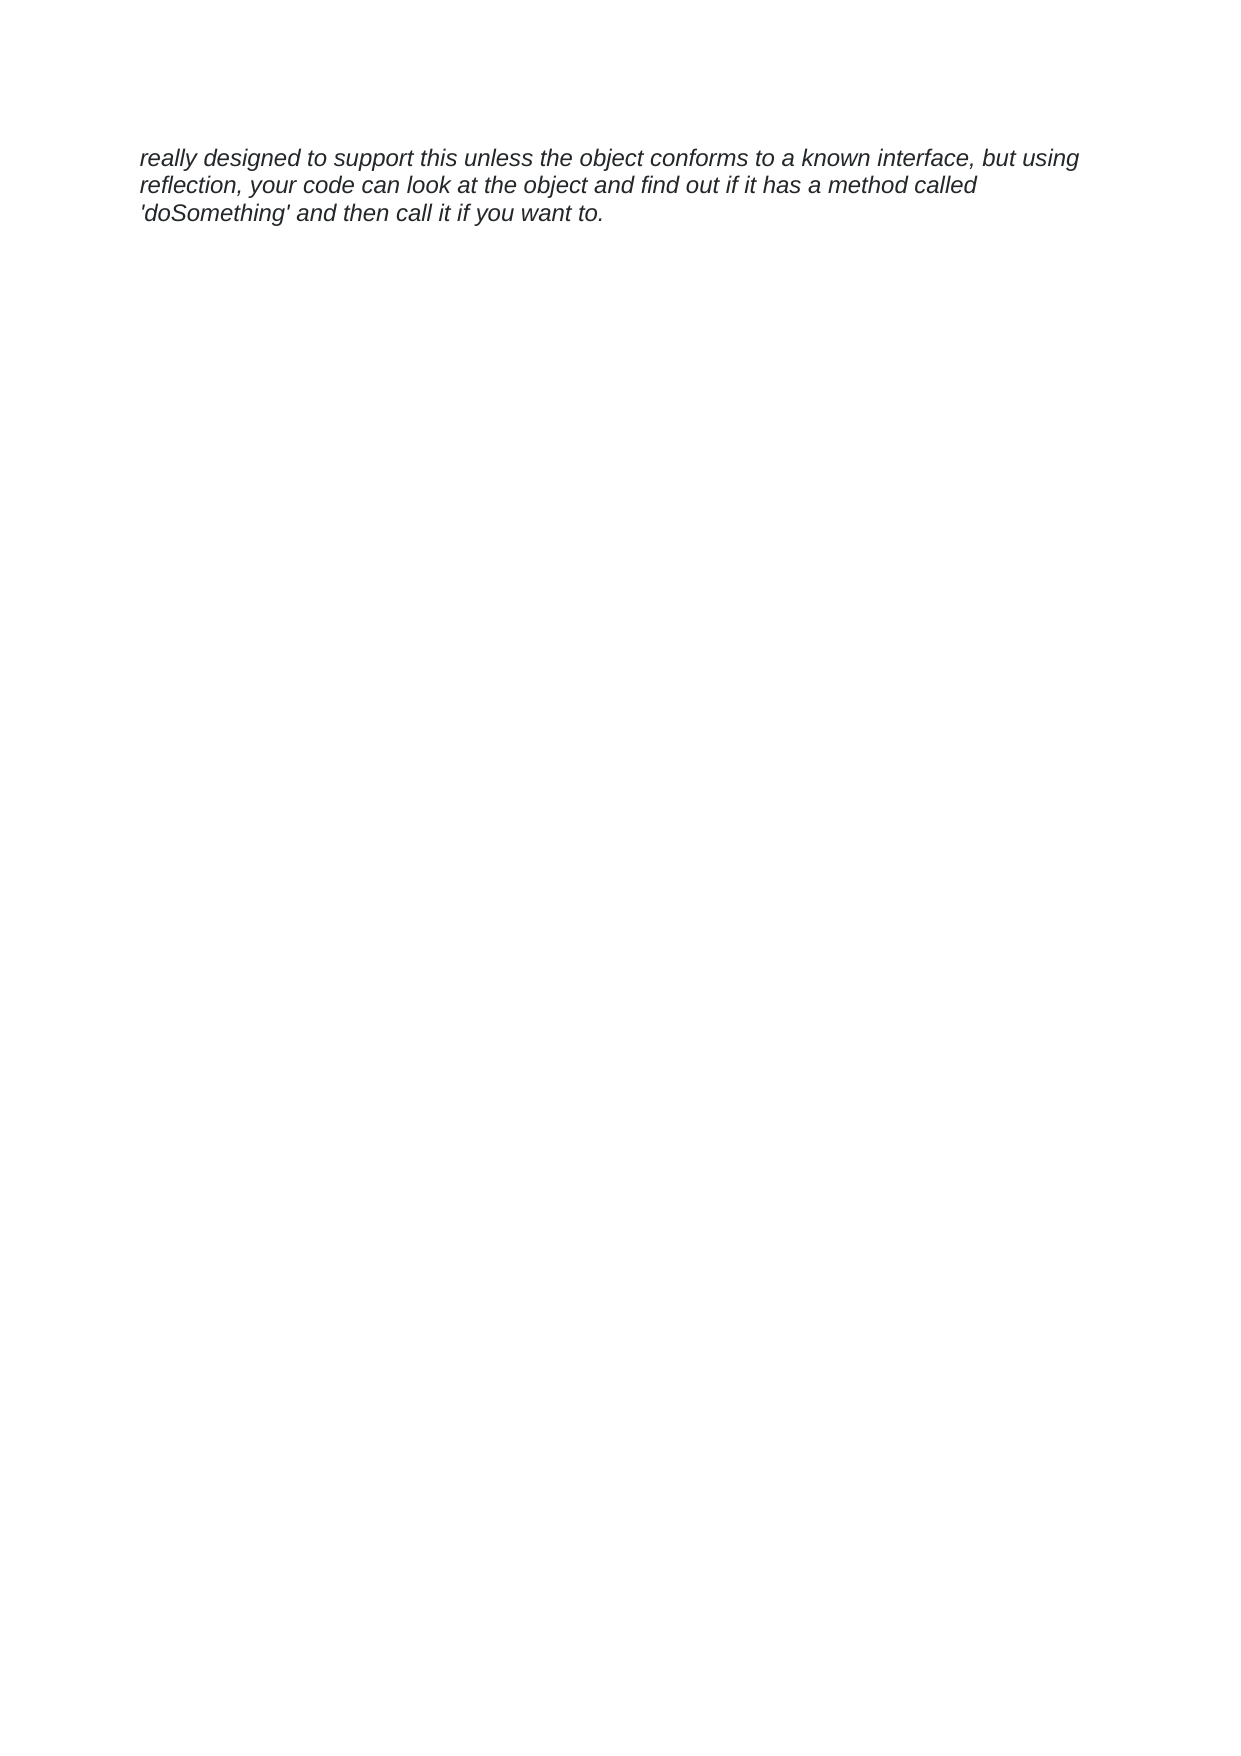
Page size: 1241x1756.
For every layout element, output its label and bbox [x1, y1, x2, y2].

text [139, 144, 1101, 227]
